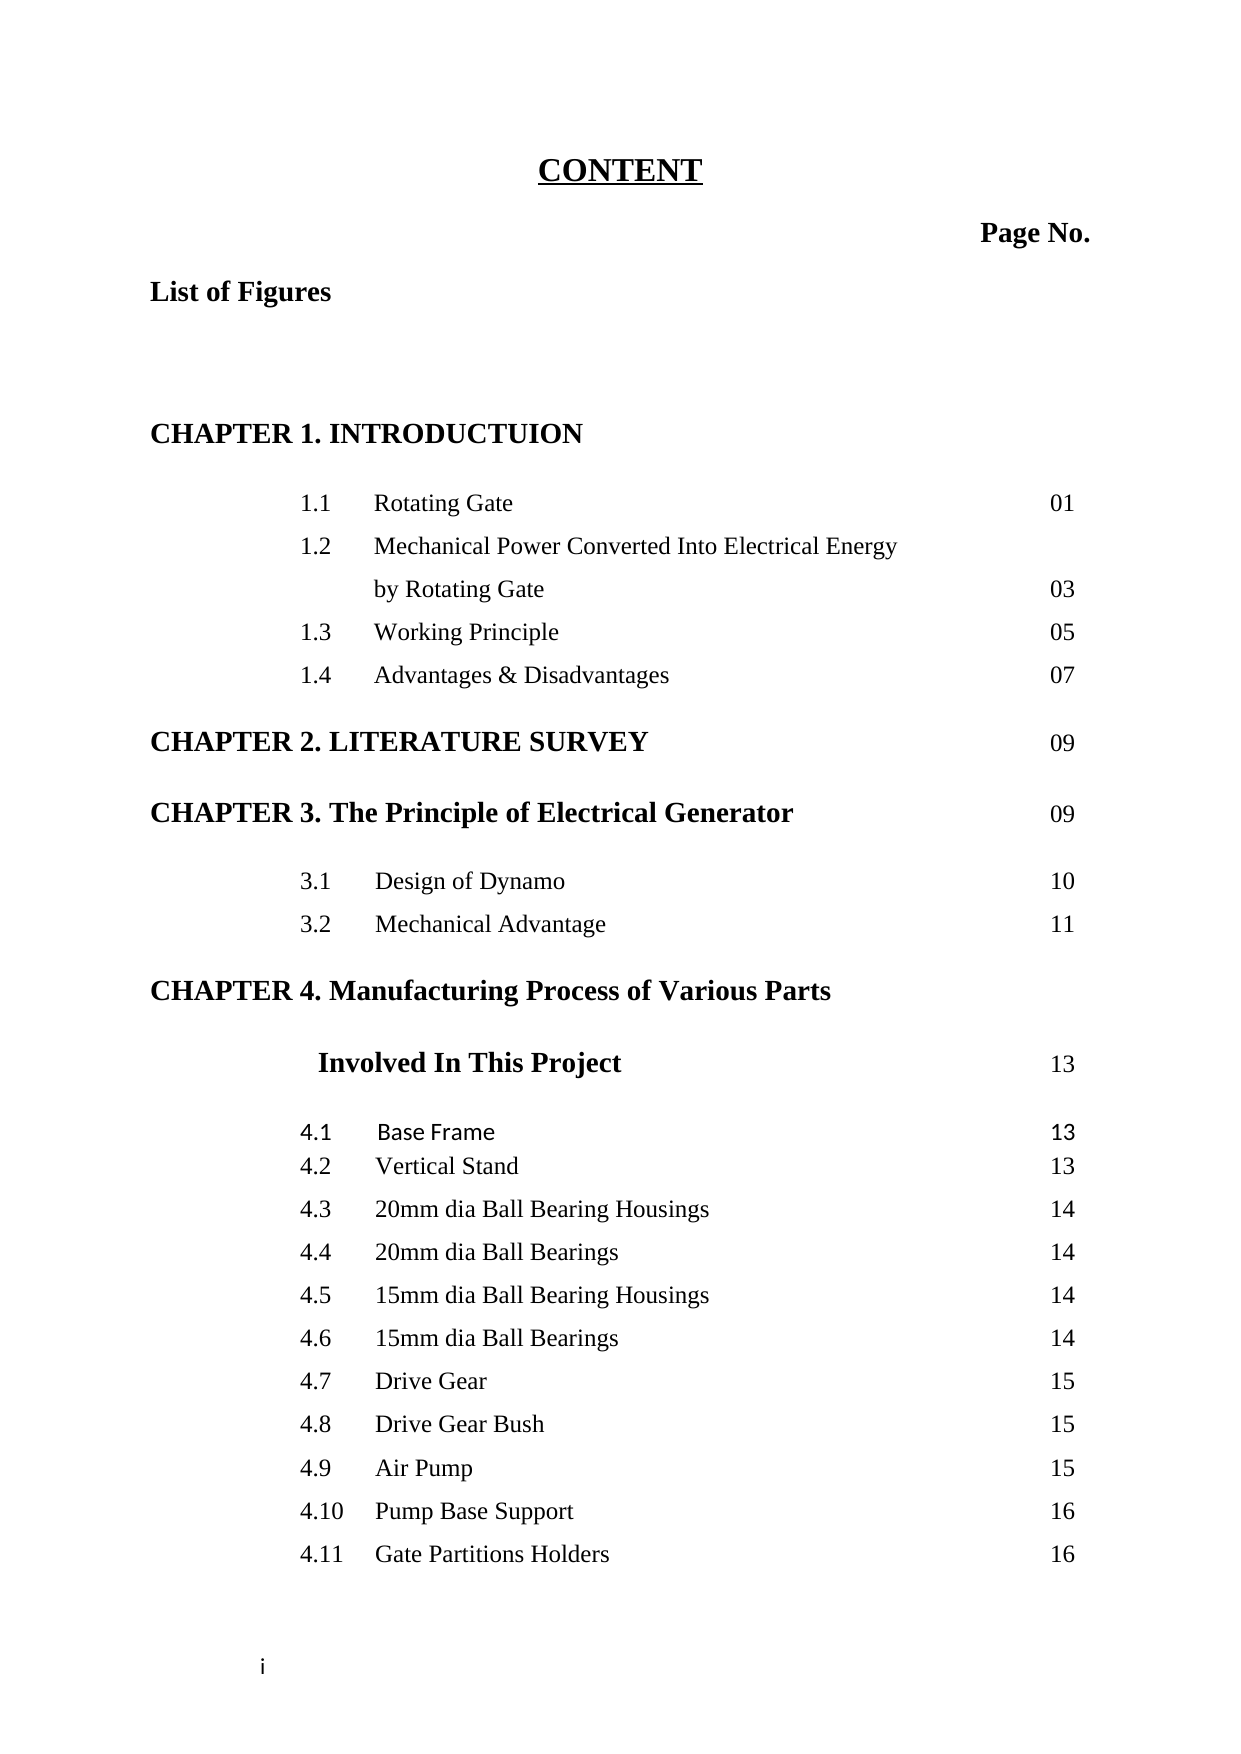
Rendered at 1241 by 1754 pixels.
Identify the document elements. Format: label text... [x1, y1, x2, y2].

text Involved In This Project 13 [150, 1045, 1090, 1078]
text CONTENT [150, 150, 1090, 188]
list 15mm dia Ball Bearings 14 [300, 1323, 1090, 1352]
list Drive Gear Bush 15 [300, 1409, 1090, 1438]
text CHAPTER 4. Manufacturing Process of Various Parts [150, 973, 1090, 1007]
text CHAPTER 1. INTRODUCTUION [150, 417, 1090, 450]
list Rotating Gate 01 [300, 488, 1090, 516]
list Base Frame 13 [300, 1116, 1090, 1146]
list Design of Dynamo 10 [300, 866, 1090, 895]
text Page No. [150, 215, 1090, 248]
list Working Principle 05 [300, 617, 1090, 646]
list Mechanical Power Converted Into Electrical Energy [300, 531, 1090, 559]
text CHAPTER 2. LITERATURE SURVEY 09 [150, 724, 1090, 758]
text List of Figures [150, 274, 1090, 308]
list Mechanical Advantage 11 [300, 909, 1090, 938]
list Vertical Stand 13 [300, 1151, 1090, 1179]
list Air Pump 15 [300, 1453, 1090, 1481]
text CHAPTER 3. The Principle of Electrical Generator 09 [150, 795, 1090, 829]
list by Rotating Gate 03 [349, 574, 1090, 603]
list 15mm dia Ball Bearing Housings 14 [300, 1280, 1090, 1309]
list Pump Base Support 16 [300, 1496, 1090, 1524]
list Advantages & Disadvantages 07 [300, 660, 1090, 689]
list 20mm dia Ball Bearings 14 [300, 1237, 1090, 1266]
list Drive Gear 15 [300, 1366, 1090, 1395]
list Gate Partitions Holders 16 [300, 1539, 1090, 1568]
list 20mm dia Ball Bearing Housings 14 [300, 1194, 1090, 1223]
